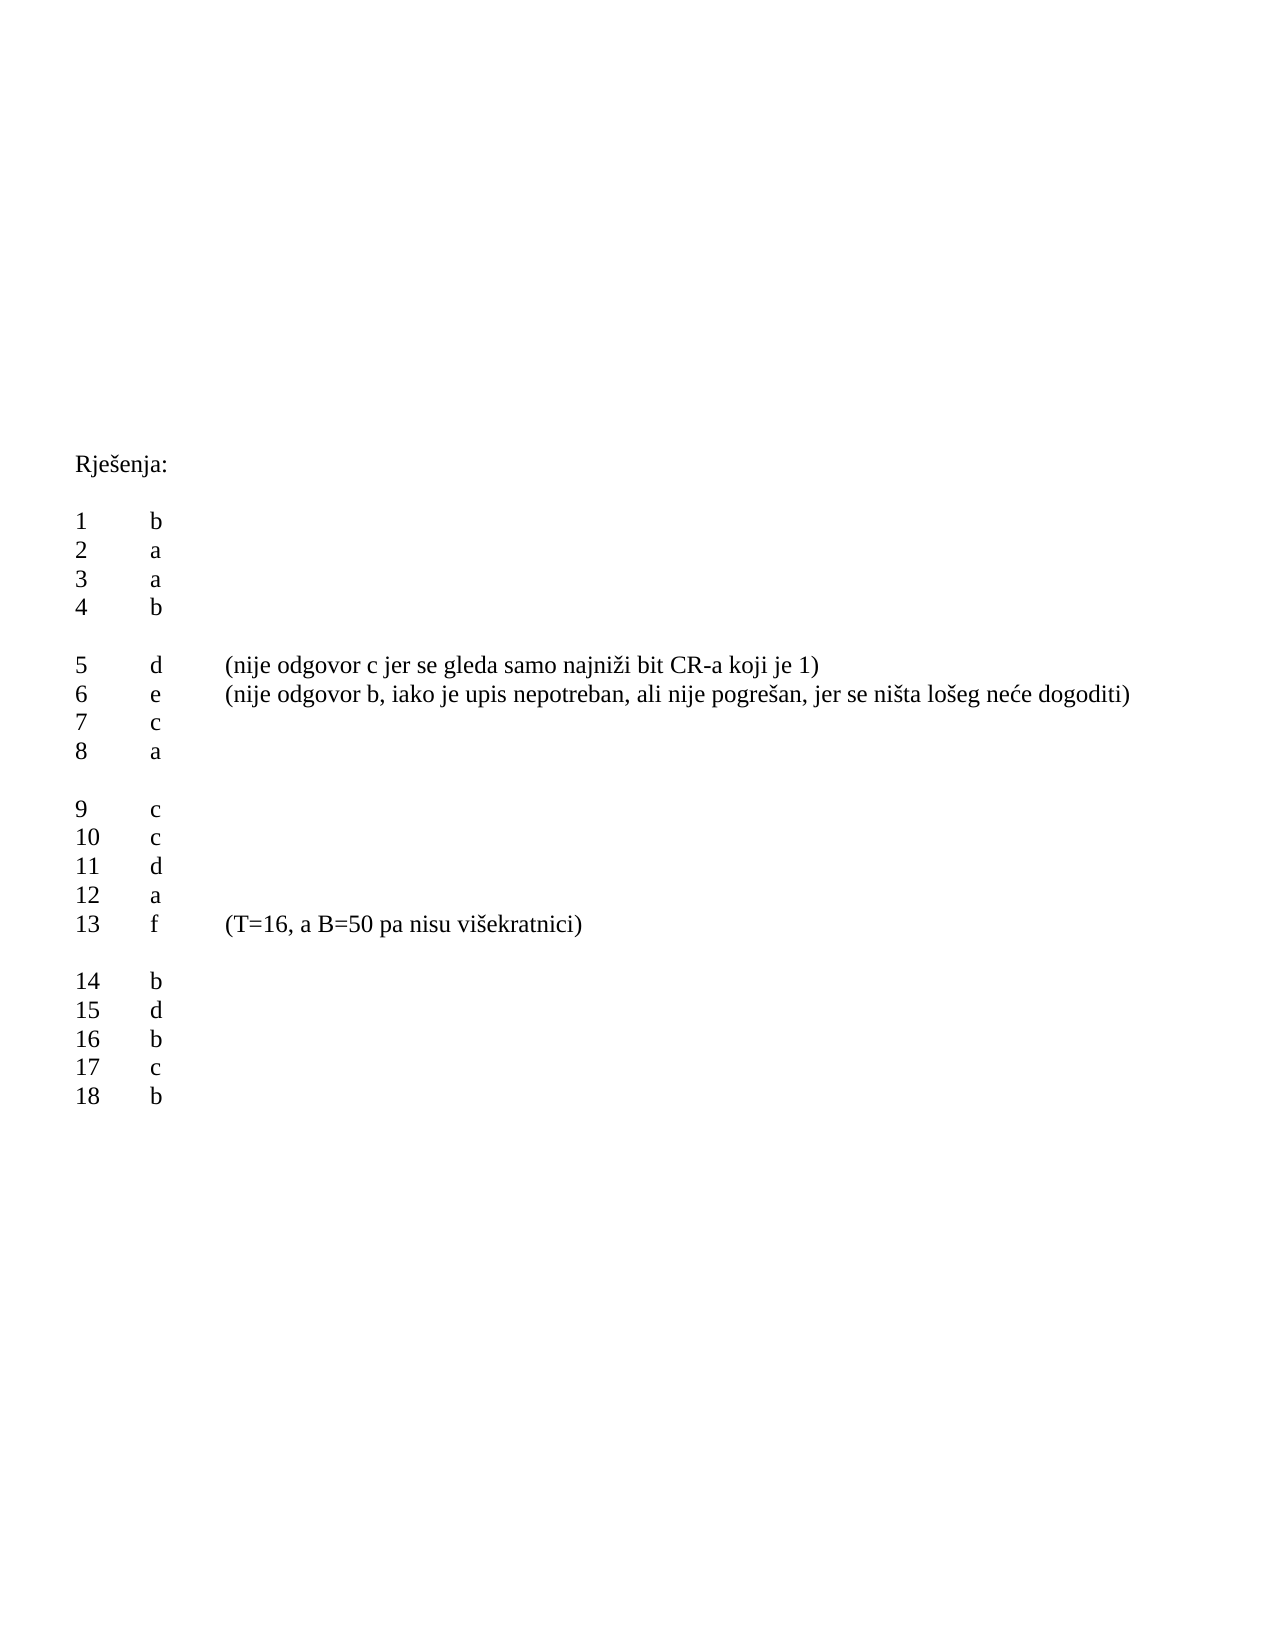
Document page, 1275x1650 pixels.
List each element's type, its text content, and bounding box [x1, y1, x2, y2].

text 3 a [75, 564, 1200, 592]
text 16 b [75, 1024, 1200, 1052]
text 13 f (T=16, a B=50 pa nisu višekratnici) [75, 909, 1200, 937]
text 5 d (nije odgovor c jer se gleda samo najniži bit CR-a koji je 1) [75, 650, 1200, 679]
text 6 e (nije odgovor b, iako je upis nepotreban, ali nije pogrešan, jer se ništa lošeg neće dogoditi) [75, 679, 1200, 707]
text 2 a [75, 535, 1200, 564]
text 9 c [75, 794, 1200, 822]
text 10 c [75, 822, 1200, 851]
text 1 b [75, 506, 1200, 535]
text Rješenja: [75, 449, 1200, 477]
text 14 b [75, 966, 1200, 995]
text 8 a [75, 736, 1200, 765]
text 11 d [75, 851, 1200, 880]
text 17 c [75, 1052, 1200, 1081]
text 12 a [75, 880, 1200, 909]
text 7 c [75, 707, 1200, 736]
text 15 d [75, 995, 1200, 1024]
text 4 b [75, 592, 1200, 621]
text 18 b [75, 1081, 1200, 1110]
